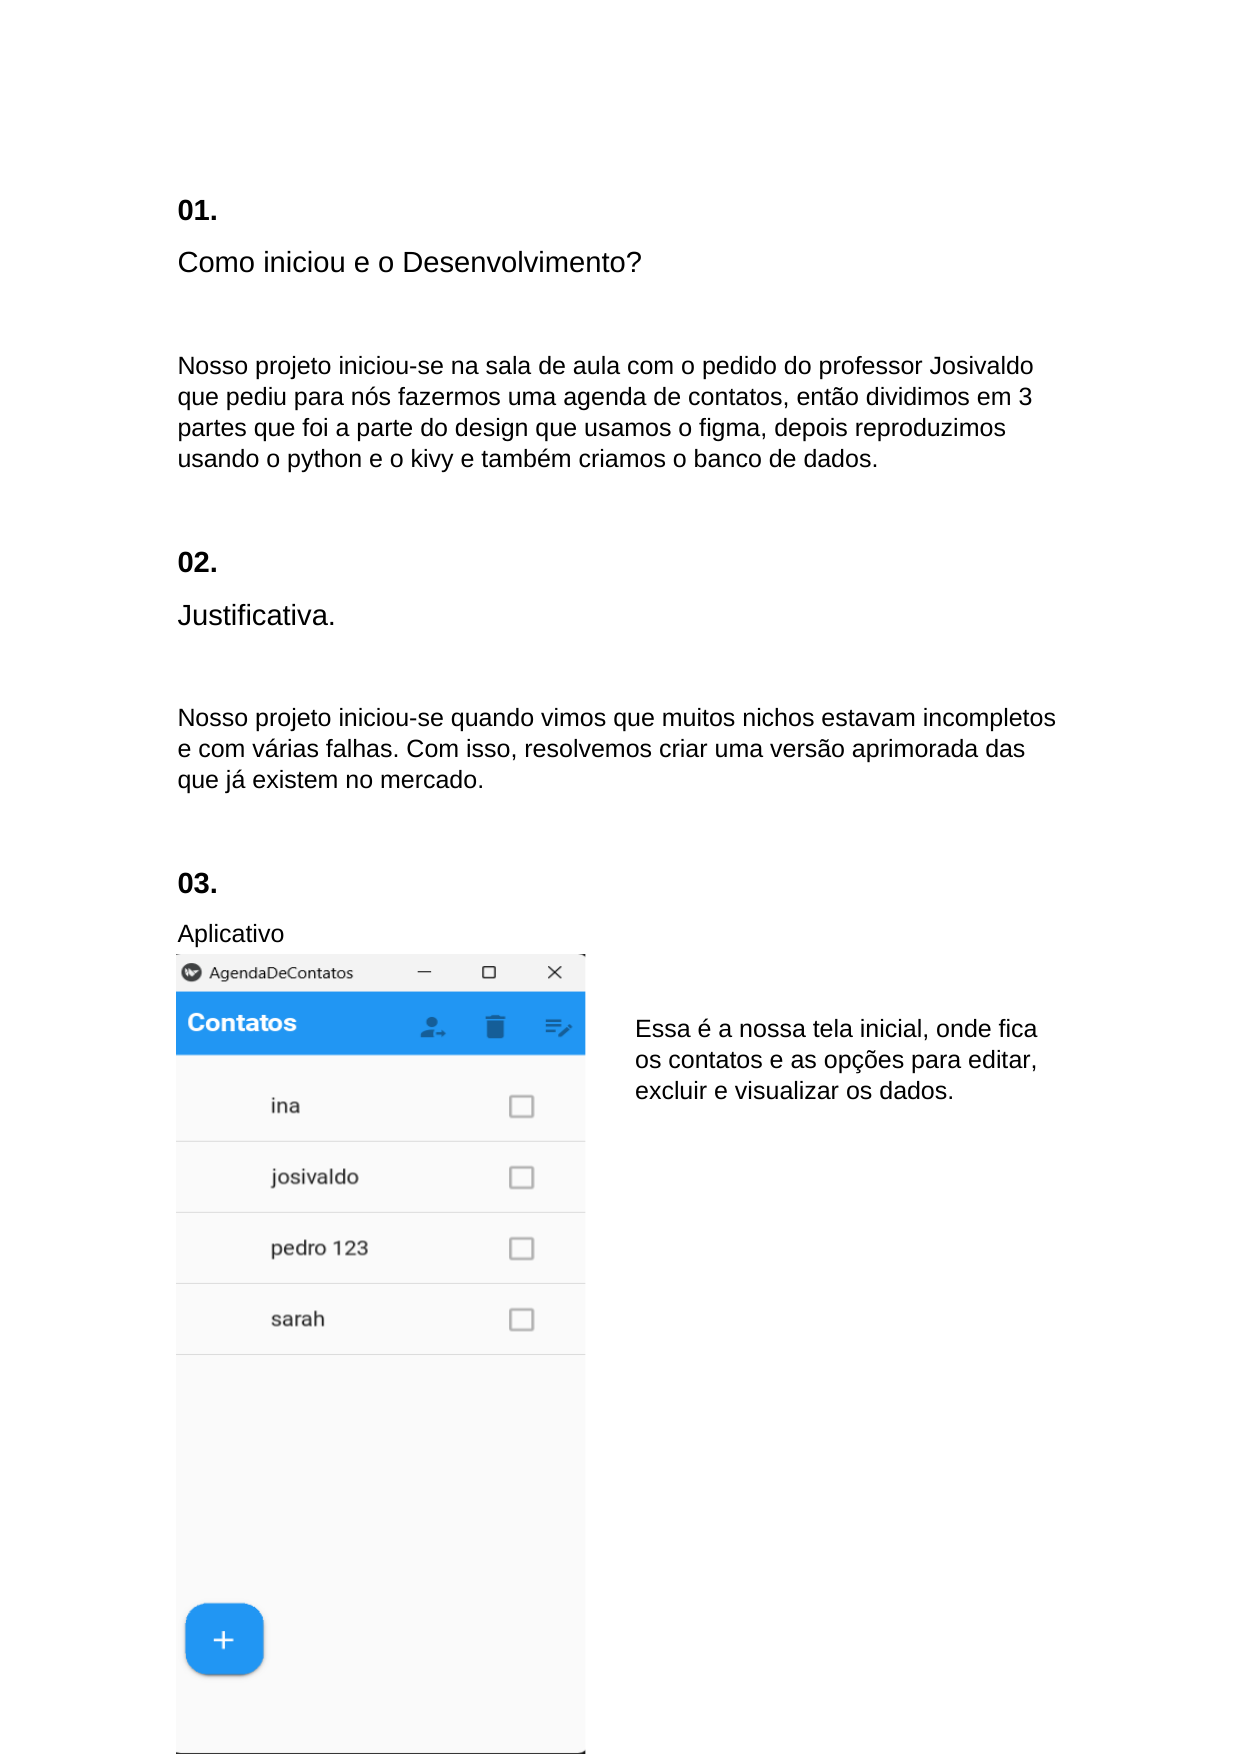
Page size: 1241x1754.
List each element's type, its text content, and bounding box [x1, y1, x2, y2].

text Justificativa. [177, 598, 1063, 631]
text Nosso projeto iniciou-se quando vimos que muitos nichos estavam incompletos e com várias falhas. Com isso, resolvemos criar uma versão aprimorada das que já existem no mercado. [177, 703, 1063, 794]
text Essa é a nossa tela inicial, onde fica o os contatos e as opções para editar, e excluir e visualizar os dados. [586, 1014, 1063, 1105]
picture [176, 954, 586, 1754]
text 01. [177, 193, 1063, 226]
text 03. [177, 866, 1063, 899]
text 02. [177, 545, 1063, 578]
text Nosso projeto iniciou-se na sala de aula com o pedido do professor Josivaldo que pediu para nós fazermos uma agenda de contatos, então dividimos em 3 partes que foi a parte do design que usamos o figma, depois reproduzimos usando o python e o kivy e também criamos o banco de dados. [177, 351, 1063, 473]
text Aplicativo [177, 919, 1063, 947]
text Como iniciou e o Desenvolvimento? [177, 246, 1063, 279]
